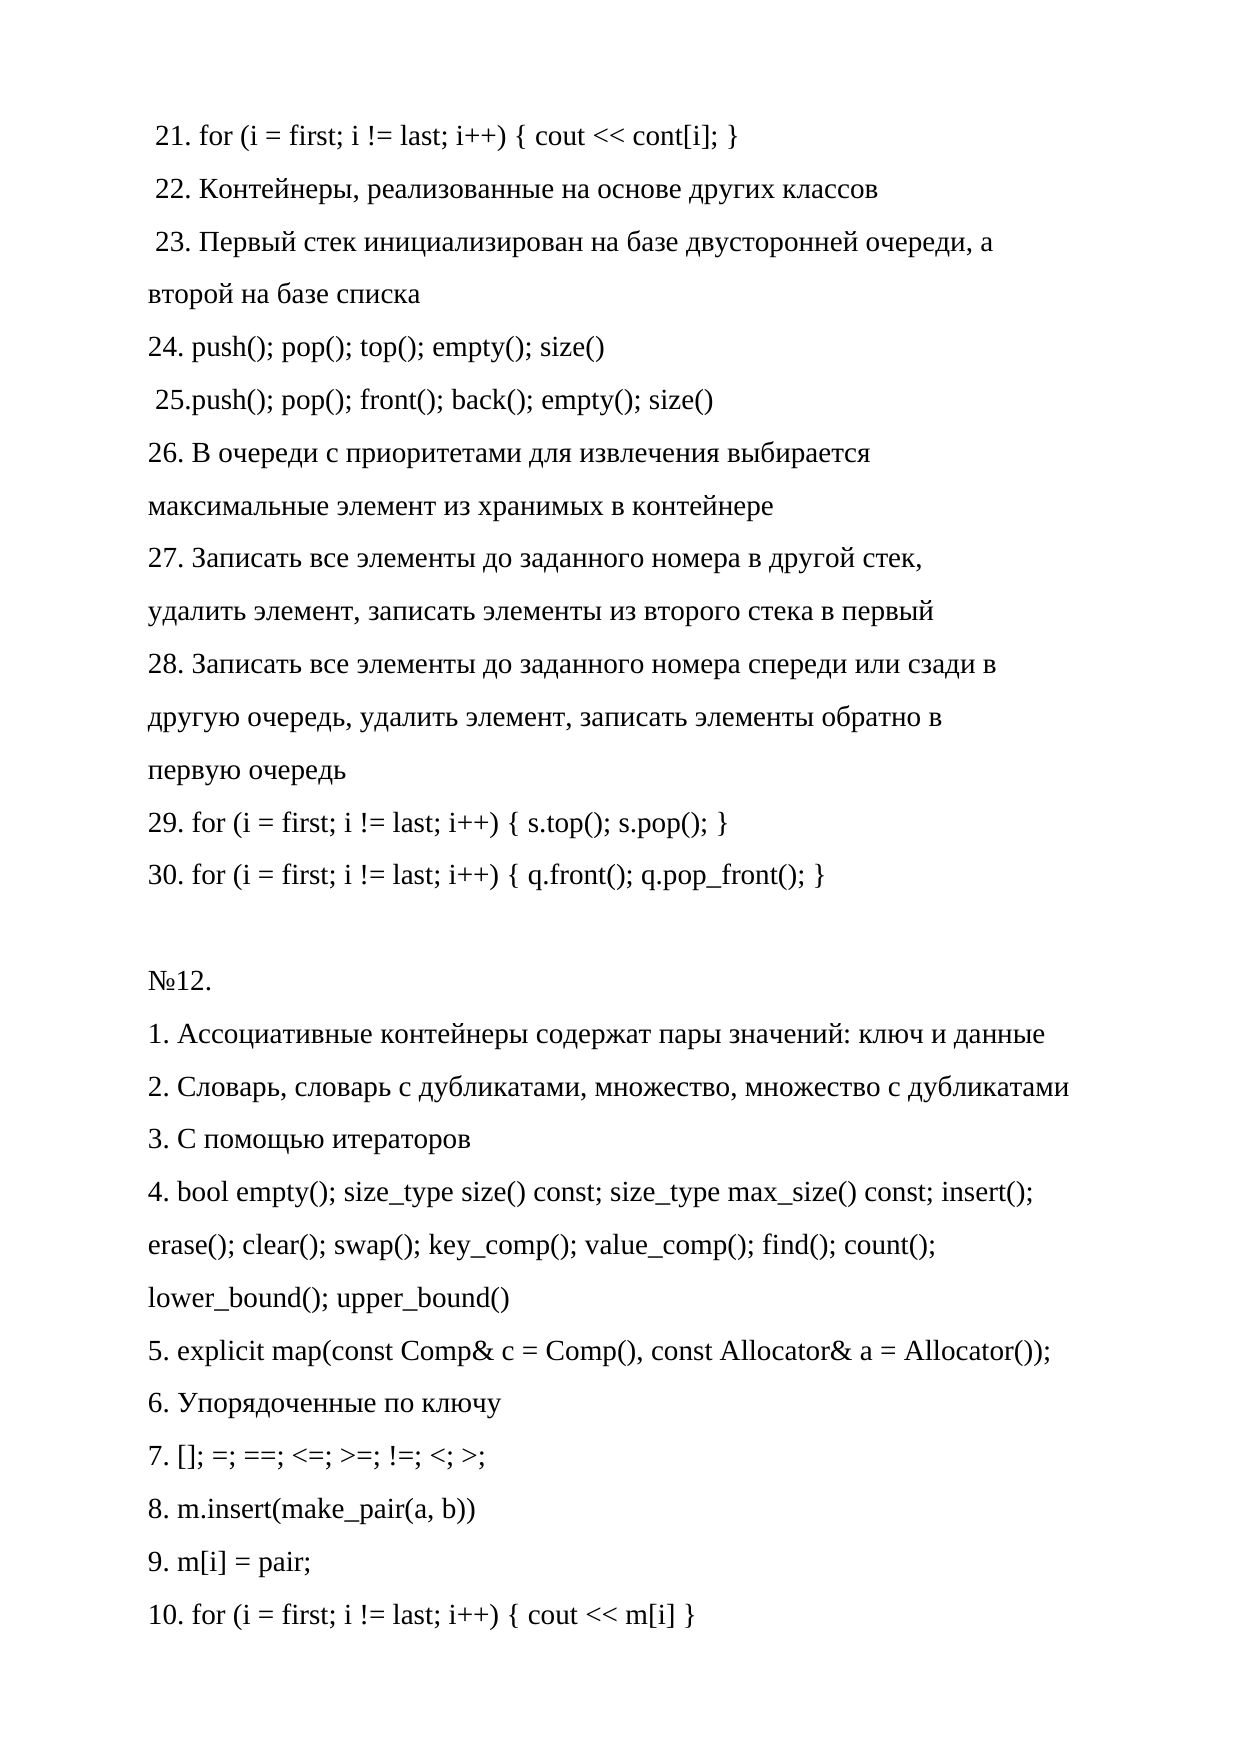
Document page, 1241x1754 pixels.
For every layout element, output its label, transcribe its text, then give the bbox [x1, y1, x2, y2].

text первую очередь [148, 752, 1181, 785]
text другую очередь, удалить элемент, записать элементы обратно в [148, 699, 1181, 733]
text 25.push(); pop(); front(); back(); empty(); size() [148, 382, 1181, 416]
text 29. for (i = first; i != last; i++) { s.top(); s.pop(); } [148, 805, 1181, 838]
text erase(); clear(); swap(); key_comp(); value_comp(); find(); count(); [148, 1227, 1181, 1261]
text 22. Контейнеры, реализованные на основе других классов [148, 171, 1181, 204]
text 8. m.insert(make_pair(a, b)) [148, 1491, 1181, 1525]
text второй на базе списка [148, 277, 1181, 310]
text 2. Словарь, словарь с дубликатами, множество, множество с дубликатами [148, 1069, 1181, 1102]
text 23. Первый стек инициализирован на базе двусторонней очереди, а [148, 224, 1181, 257]
text удалить элемент, записать элементы из второго стека в первый [148, 593, 1181, 627]
text максимальные элемент из хранимых в контейнере [148, 488, 1181, 521]
text 24. push(); pop(); top(); empty(); size() [148, 329, 1181, 363]
text №12. [148, 963, 1181, 997]
text 30. for (i = first; i != last; i++) { q.front(); q.pop_front(); } [148, 857, 1181, 891]
text 1. Ассоциативные контейнеры содержат пары значений: ключ и данные [148, 1016, 1181, 1049]
text 9. m[i] = pair; [148, 1544, 1181, 1578]
text 28. Записать все элементы до заданного номера спереди или сзади в [148, 646, 1181, 680]
text 26. В очереди с приоритетами для извлечения выбирается [148, 435, 1181, 468]
text 5. explicit map(const Comp& c = Comp(), const Allocator& a = Allocator()); [148, 1333, 1181, 1366]
text 3. С помощью итераторов [148, 1122, 1181, 1155]
text 27. Записать все элементы до заданного номера в другой стек, [148, 541, 1181, 574]
text 10. for (i = first; i != last; i++) { cout << m[i] } [148, 1597, 1181, 1630]
text lower_bound(); upper_bound() [148, 1280, 1181, 1313]
text 7. []; =; ==; <=; >=; !=; <; >; [148, 1438, 1181, 1472]
text 6. Упорядоченные по ключу [148, 1386, 1181, 1419]
text 4. bool empty(); size_type size() const; size_type max_size() const; insert(); [148, 1174, 1181, 1208]
text 21. for (i = first; i != last; i++) { cout << cont[i]; } [148, 118, 1181, 152]
